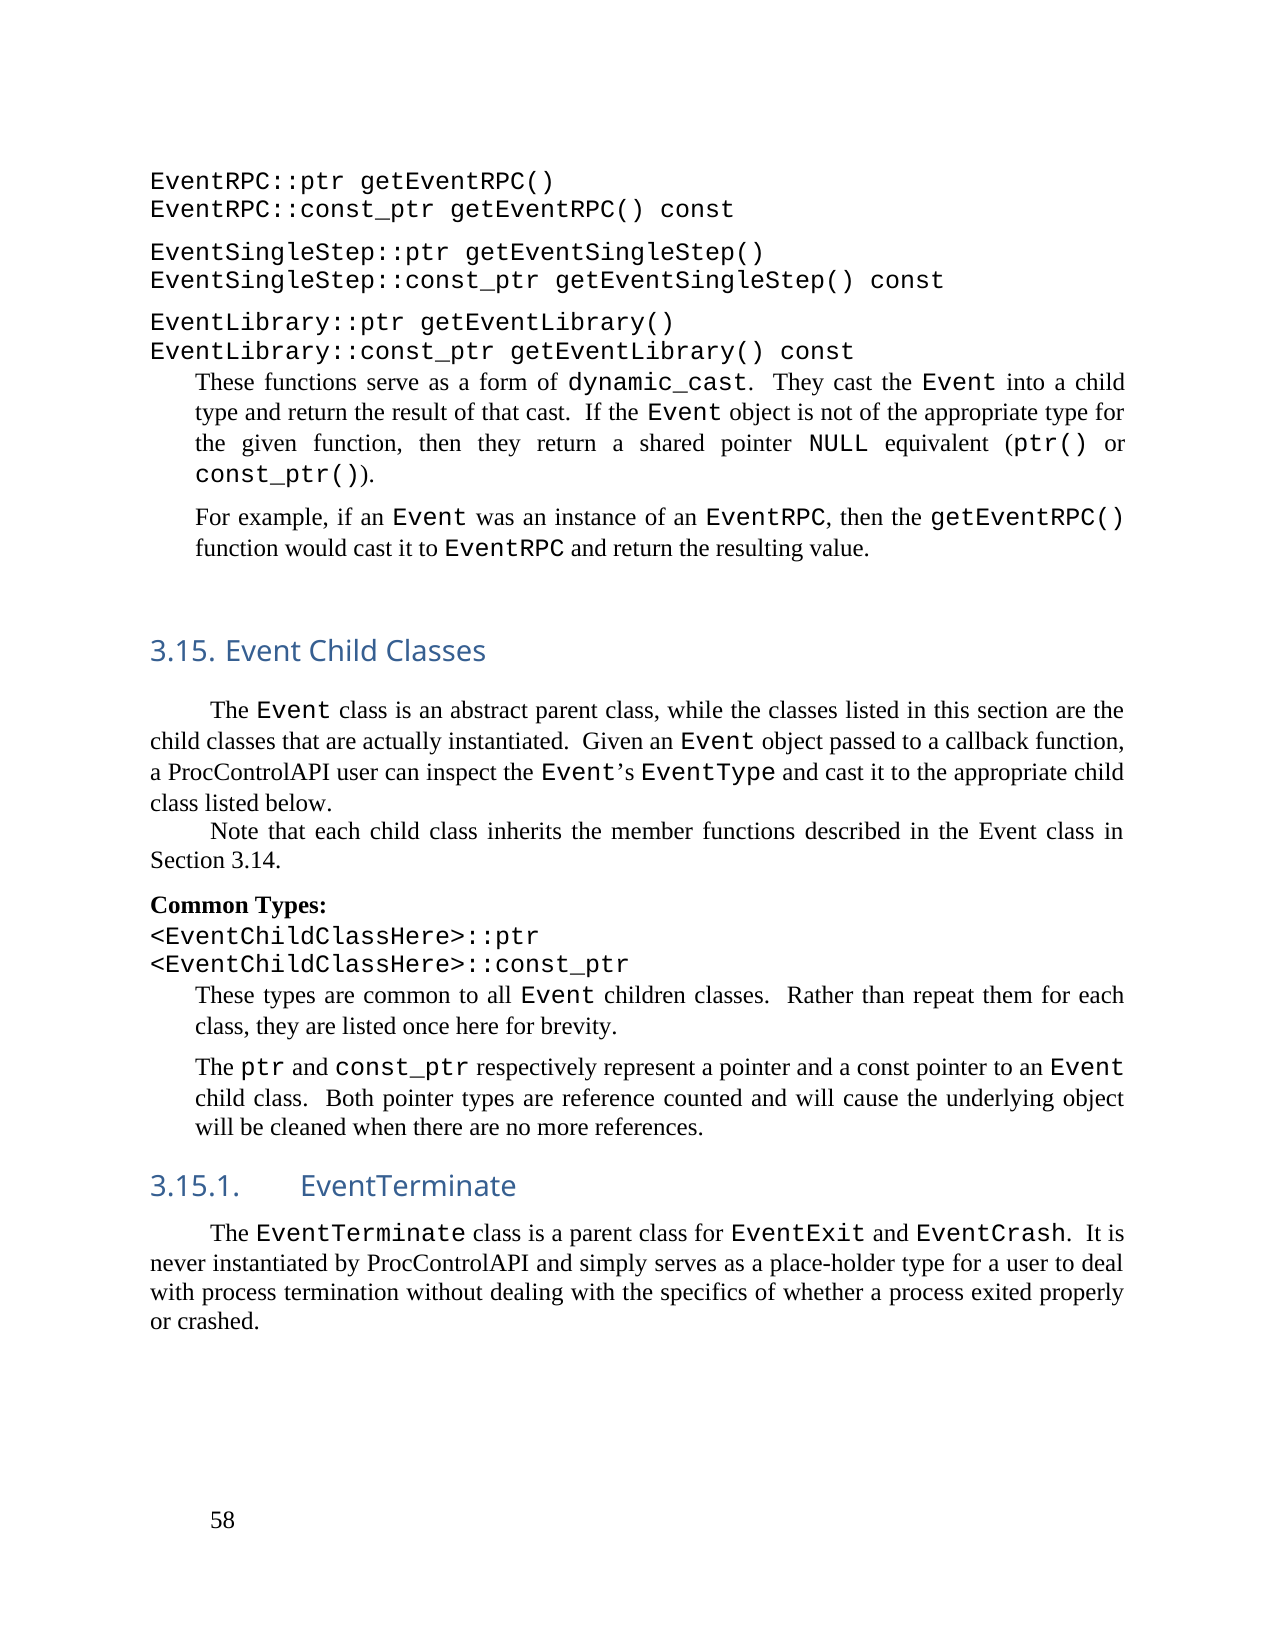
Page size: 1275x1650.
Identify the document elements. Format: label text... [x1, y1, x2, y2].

text EventSingleStep::const_ptr getEventSingleStep() const [150, 267, 1125, 296]
text These types are common to all Event children classes. Rather than repeat them for each class, they are listed once here for brevity. [195, 980, 1125, 1040]
text EventLibrary::ptr getEventLibrary() [150, 310, 1125, 338]
subtitle EventTerminate [150, 1166, 1125, 1205]
text The Event class is an abstract parent class, while the classes listed in this section are the child classes that are actually instantiated. Given an Event object passed to a callback function, a ProcControlAPI user can inspect the Event’s EventType and cast it to the appropriate child class listed below. [150, 695, 1125, 816]
text The EventTerminate class is a parent class for EventExit and EventCrash. It is never instantiated by ProcControlAPI and simply serves as a place-holder type for a user to deal with process termination without dealing with the specifics of whether a process exited properly or crashed. [150, 1218, 1125, 1335]
text These functions serve as a form of dynamic_cast. They cast the Event into a child type and return the result of that cast. If the Event object is not of the appropriate type for the given function, then they return a shared pointer NULL equivalent (ptr() or const_ptr()). [195, 367, 1125, 490]
text <EventChildClassHere>::ptr [150, 923, 1125, 952]
text Note that each child class inherits the member functions described in the Event class in Section 3.14. [150, 816, 1125, 874]
text EventRPC::const_ptr getEventRPC() const [150, 197, 1125, 225]
text <EventChildClassHere>::const_ptr [150, 952, 1125, 980]
text EventRPC::ptr getEventRPC() [150, 168, 1125, 197]
subtitle Common Types: [150, 891, 1125, 919]
subtitle Event Child Classes [150, 630, 1125, 670]
text EventSingleStep::ptr getEventSingleStep() [150, 239, 1125, 267]
text For example, if an Event was an instance of an EventRPC, then the getEventRPC() function would cast it to EventRPC and return the resulting value. [195, 502, 1125, 564]
text The ptr and const_ptr respectively represent a pointer and a const pointer to an Event child class. Both pointer types are reference counted and will cause the underlying object will be cleaned when there are no more references. [195, 1052, 1125, 1141]
text EventLibrary::const_ptr getEventLibrary() const [150, 338, 1125, 367]
